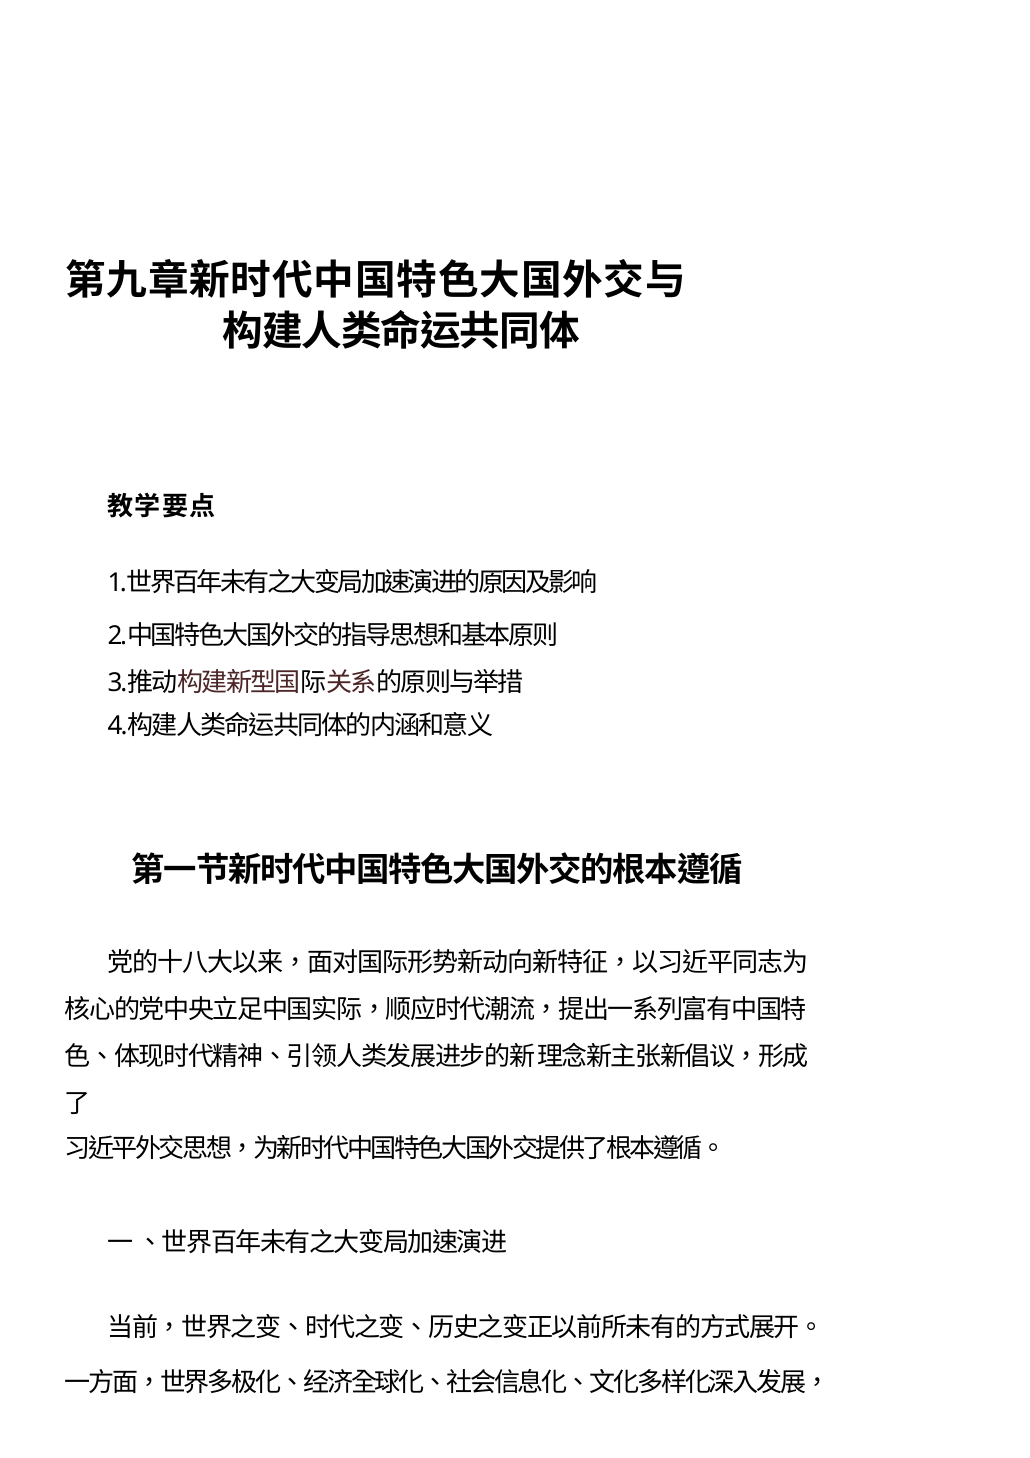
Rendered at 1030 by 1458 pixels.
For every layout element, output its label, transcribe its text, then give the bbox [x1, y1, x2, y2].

text 2.中国特色大国外交的指导思想和基本原则 [107, 618, 875, 651]
text 3.推动构建新型国际关系的原则与举措 [107, 666, 875, 698]
text 当前，世界之变、时代之变、历史之变正以前所未有的方式展开。 [107, 1319, 875, 1365]
text 1.世界百年未有之大变局加速演进的原因及影响 [107, 574, 875, 618]
text 党的十八大以来，面对国际形势新动向新特征，以习近平同志为 核心的党中央立足中国实际，顺应时代潮流，提出一系列富有中国特 色、体现时代精神、引领人类发展进步的新理念新主张新倡议，形成了 [64, 944, 809, 1120]
text 4.构建人类命运共同体的内涵和意义 [107, 709, 875, 741]
text 一方面，世界多极化、经济全球化、社会信息化、文化多样化深入发展， [64, 1365, 875, 1398]
text 构建人类命运共同体 [222, 305, 875, 355]
text 教学要点 [107, 490, 875, 522]
text 习近平外交思想，为新时代中国特色大国外交提供了根本遵循。 [64, 1132, 875, 1164]
text 一 、世界百年未有之大变局加速演进 [107, 1226, 875, 1258]
text 第一节新时代中国特色大国外交的根本遵循 [132, 848, 875, 889]
text 第九章新时代中国特色大国外交与 [65, 251, 875, 305]
